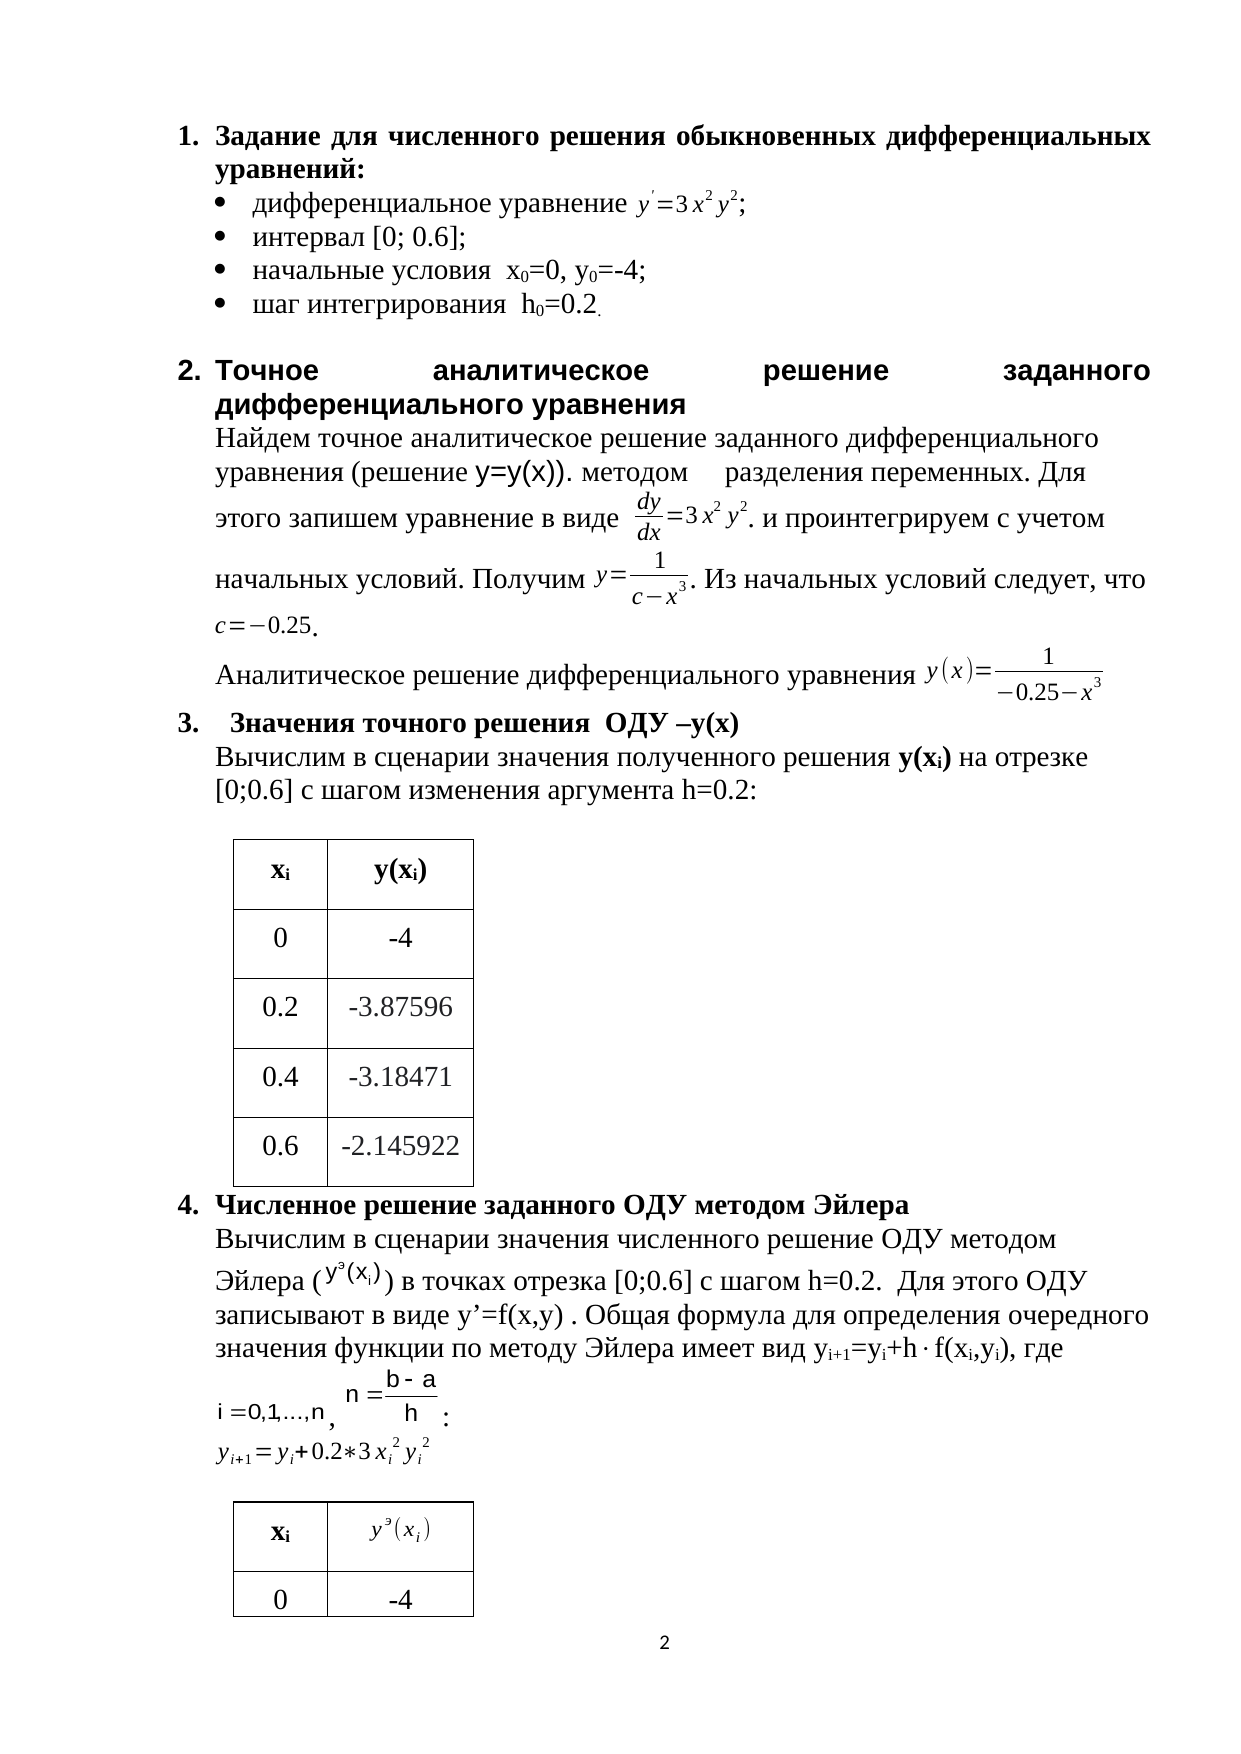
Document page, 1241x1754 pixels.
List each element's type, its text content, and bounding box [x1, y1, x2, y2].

table_cell -3.18471 [328, 1049, 473, 1117]
list Численное решение заданного ОДУ методом Эйлера [177, 1187, 1152, 1221]
list Вычислим в сценарии значения численного решение ОДУ методом Эйлера () в точках отрезка [0;0.6] с шагом h=0.2. Для этого ОДУ записывают в виде y’=f(x,y) . Общая формула для определения очередного значения функции по методу Эйлера имеет вид yi+1=yi+hf(xi,yi), где , : [215, 1221, 1152, 1433]
list Точное аналитическое решение заданного дифференциального уравнения [177, 353, 1152, 420]
list интервал [0; 0.6]; [215, 219, 1152, 252]
table_header xi [234, 840, 327, 909]
table_cell -3.87596 [328, 979, 473, 1047]
table_cell -4 [328, 910, 473, 978]
list Задание для численного решения обыкновенных дифференциальных уравнений: [177, 118, 1152, 185]
table_cell 0.4 [234, 1049, 327, 1117]
list Аналитическое решение дифференциального уравнения [215, 643, 1152, 705]
list шаг интегрирования h0=0.2. [215, 286, 1152, 320]
list начальные условия x0=0, y0=-4; [215, 252, 1152, 286]
table_header y(xi) [328, 840, 473, 909]
list дифференциальное уравнение ; [215, 185, 1152, 219]
table_cell 0.6 [234, 1118, 327, 1186]
list Значения точного решения ОДУ –y(x) [177, 705, 1152, 739]
table_cell -2.145922 [328, 1118, 473, 1186]
list Найдем точное аналитическое решение заданного дифференциального уравнения (решение y=y(x)). методом разделения переменных. Для этого запишем уравнение в виде . и проинтегрируем с учетом начальных условий. Получим . Из начальных условий следует, что . [215, 420, 1152, 643]
table_cell 0 [234, 910, 327, 978]
table_header xi [234, 1503, 327, 1571]
table_header [328, 1503, 473, 1571]
table_cell 0.2 [234, 979, 327, 1047]
list Вычислим в сценарии значения полученного решения y(xi) на отрезке [0;0.6] с шагом изменения аргумента h=0.2: [215, 739, 1152, 806]
table_cell -4 [328, 1572, 473, 1616]
table_cell 0 [234, 1572, 327, 1616]
